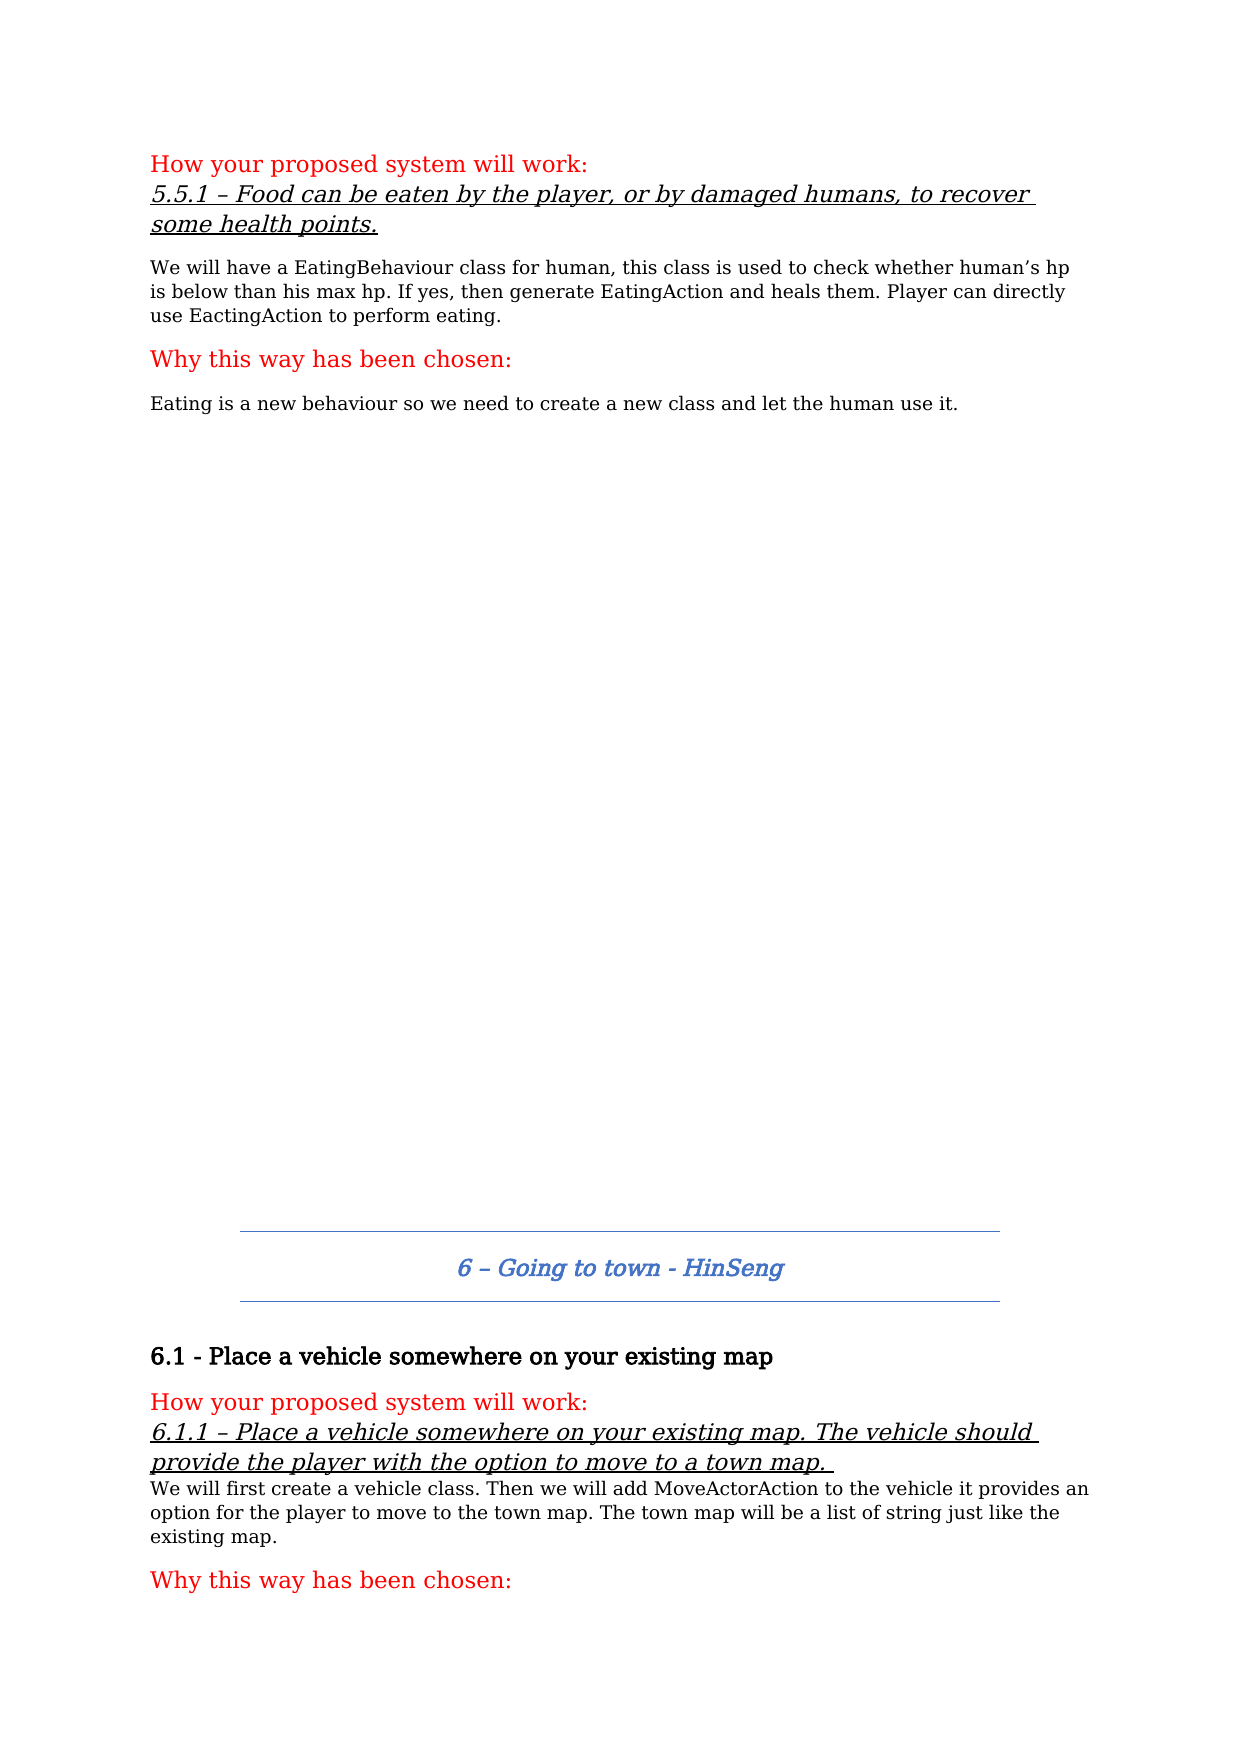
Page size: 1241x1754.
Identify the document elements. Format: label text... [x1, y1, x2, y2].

text Why this way has been chosen: [150, 1566, 1090, 1593]
text How your proposed system will work: 6.1.1 – Place a vehicle somewhere on your existing map. The vehicle should provide the player with the option to move to a town map. We will first create a vehicle class. Then we will add MoveActorAction to the vehicle it provides an option for the player to move to the town map. The town map will be a list of string just like the existing map. [150, 1388, 1090, 1547]
text How your proposed system will work: 5.5.1 – Food can be eaten by the player, or by damaged humans, to recover some health points. [150, 150, 1090, 237]
text 6 – Going to town - HinSeng [240, 1232, 1000, 1301]
text Why this way has been chosen: [150, 345, 1090, 373]
text We will have a EatingBehaviour class for human, this class is used to check whether human’s hp is below than his max hp. If yes, then generate EatingAction and heals them. Player can directly use EactingAction to perform eating. [150, 256, 1090, 327]
text Eating is a new behaviour so we need to create a new class and let the human use it. [150, 392, 1090, 414]
text 6.1 - Place a vehicle somewhere on your existing map [150, 1341, 1090, 1369]
